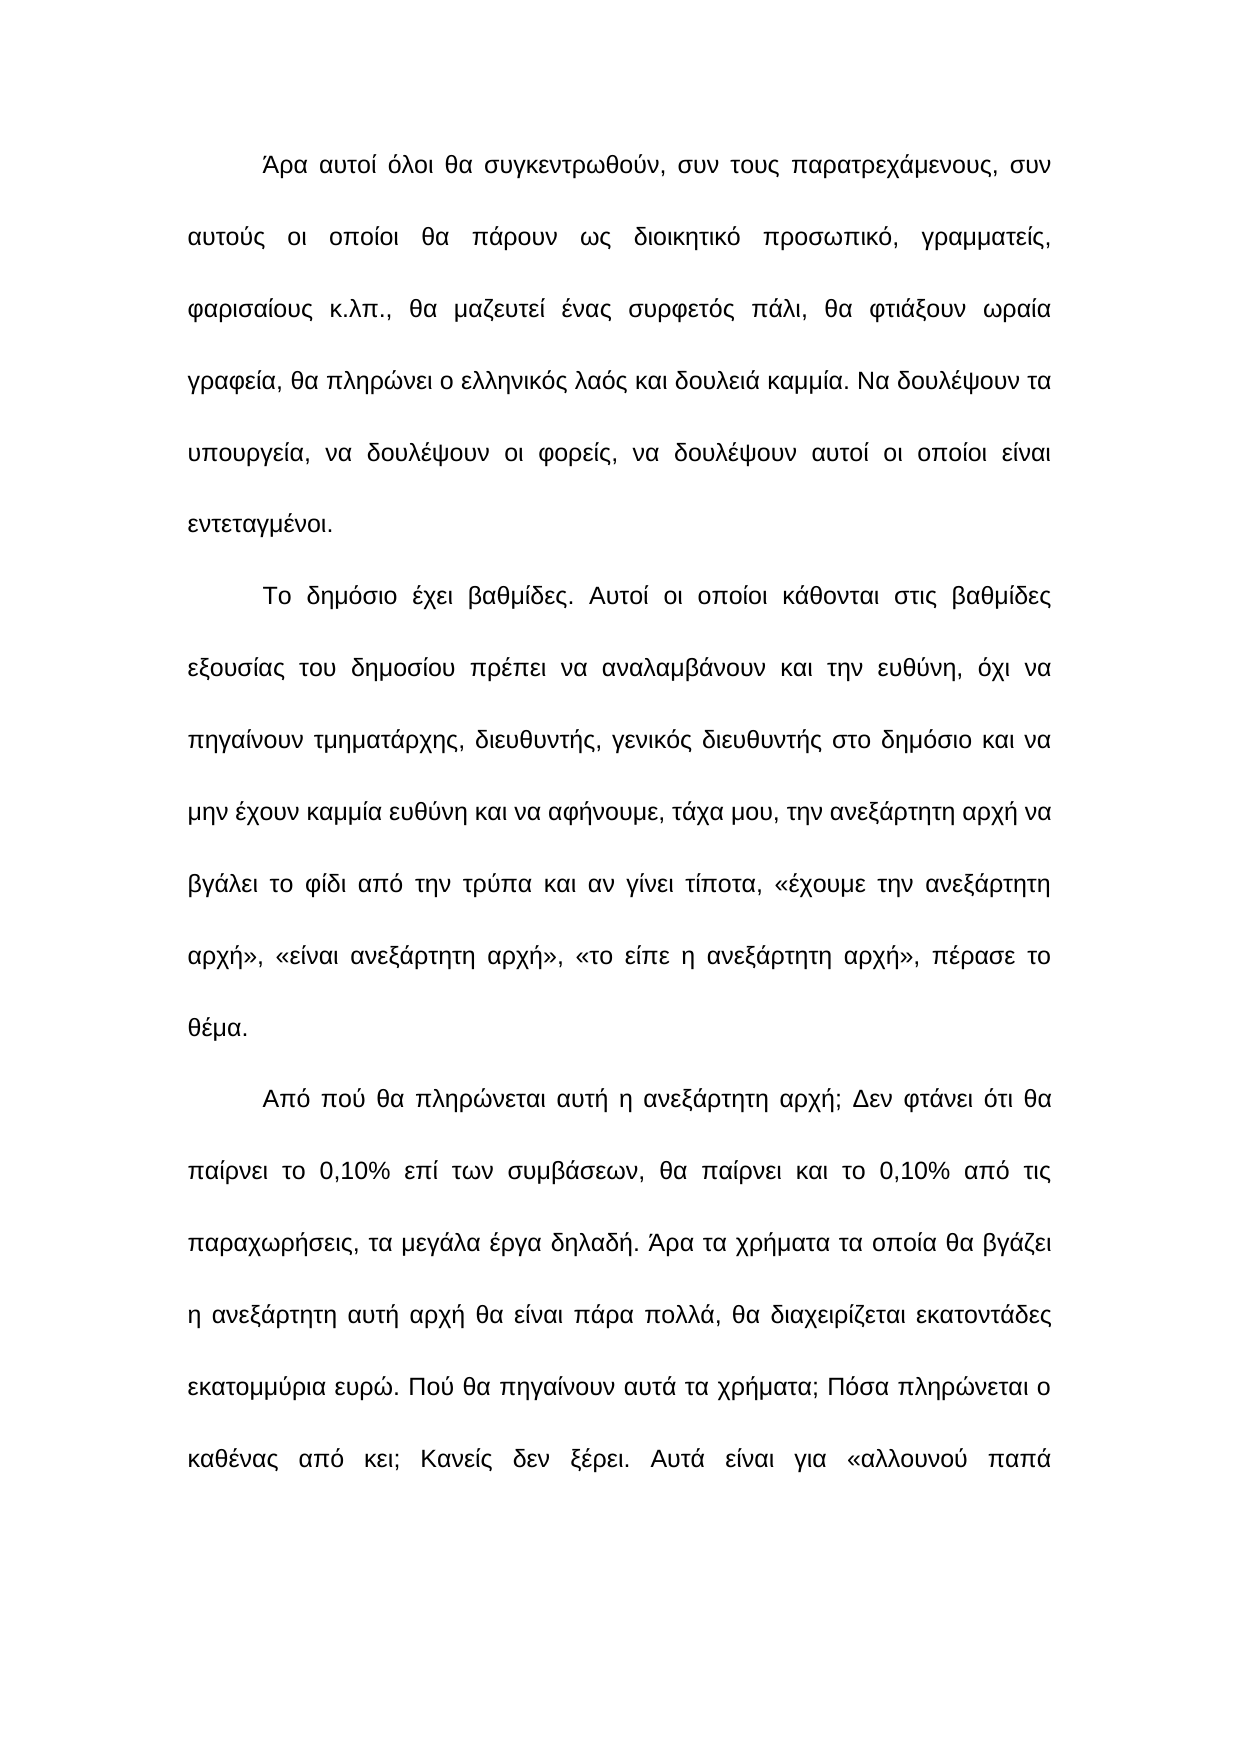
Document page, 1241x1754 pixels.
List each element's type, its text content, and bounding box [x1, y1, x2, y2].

text Το δημόσιο έχει βαθμίδες. Αυτοί οι οποίοι κάθονται στις βαθμίδες εξουσίας του δημοσίου πρέπει να αναλαμβάνουν και την ευθύνη, όχι να πηγαίνουν τμηματάρχης, διευθυντής, γενικός διευθυντής στο δημόσιο και να μην έχουν καμμία ευθύνη και να αφήνουμε, τάχα μου, την ανεξάρτητη αρχή να βγάλει το φίδι από την τρύπα και αν γίνει τίποτα, «έχουμε την ανεξάρτητη αρχή», «είναι ανεξάρτητη αρχή», «το είπε η ανεξάρτητη αρχή», πέρασε το θέμα. [187, 581, 1053, 1041]
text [187, 1084, 1053, 1472]
text Άρα αυτοί όλοι θα συγκεντρωθούν, συν τους παρατρεχάμενους, συν αυτούς οι οποίοι θα πάρουν ως διοικητικό προσωπικό, γραμματείς, φαρισαίους κ.λπ., θα μαζευτεί ένας συρφετός πάλι, θα φτιάξουν ωραία γραφεία, θα πληρώνει ο ελληνικός λαός και δουλειά καμμία. Να δουλέψουν τα υπουργεία, να δουλέψουν οι φορείς, να δουλέψουν αυτοί οι οποίοι είναι εντεταγμένοι. [187, 150, 1053, 538]
